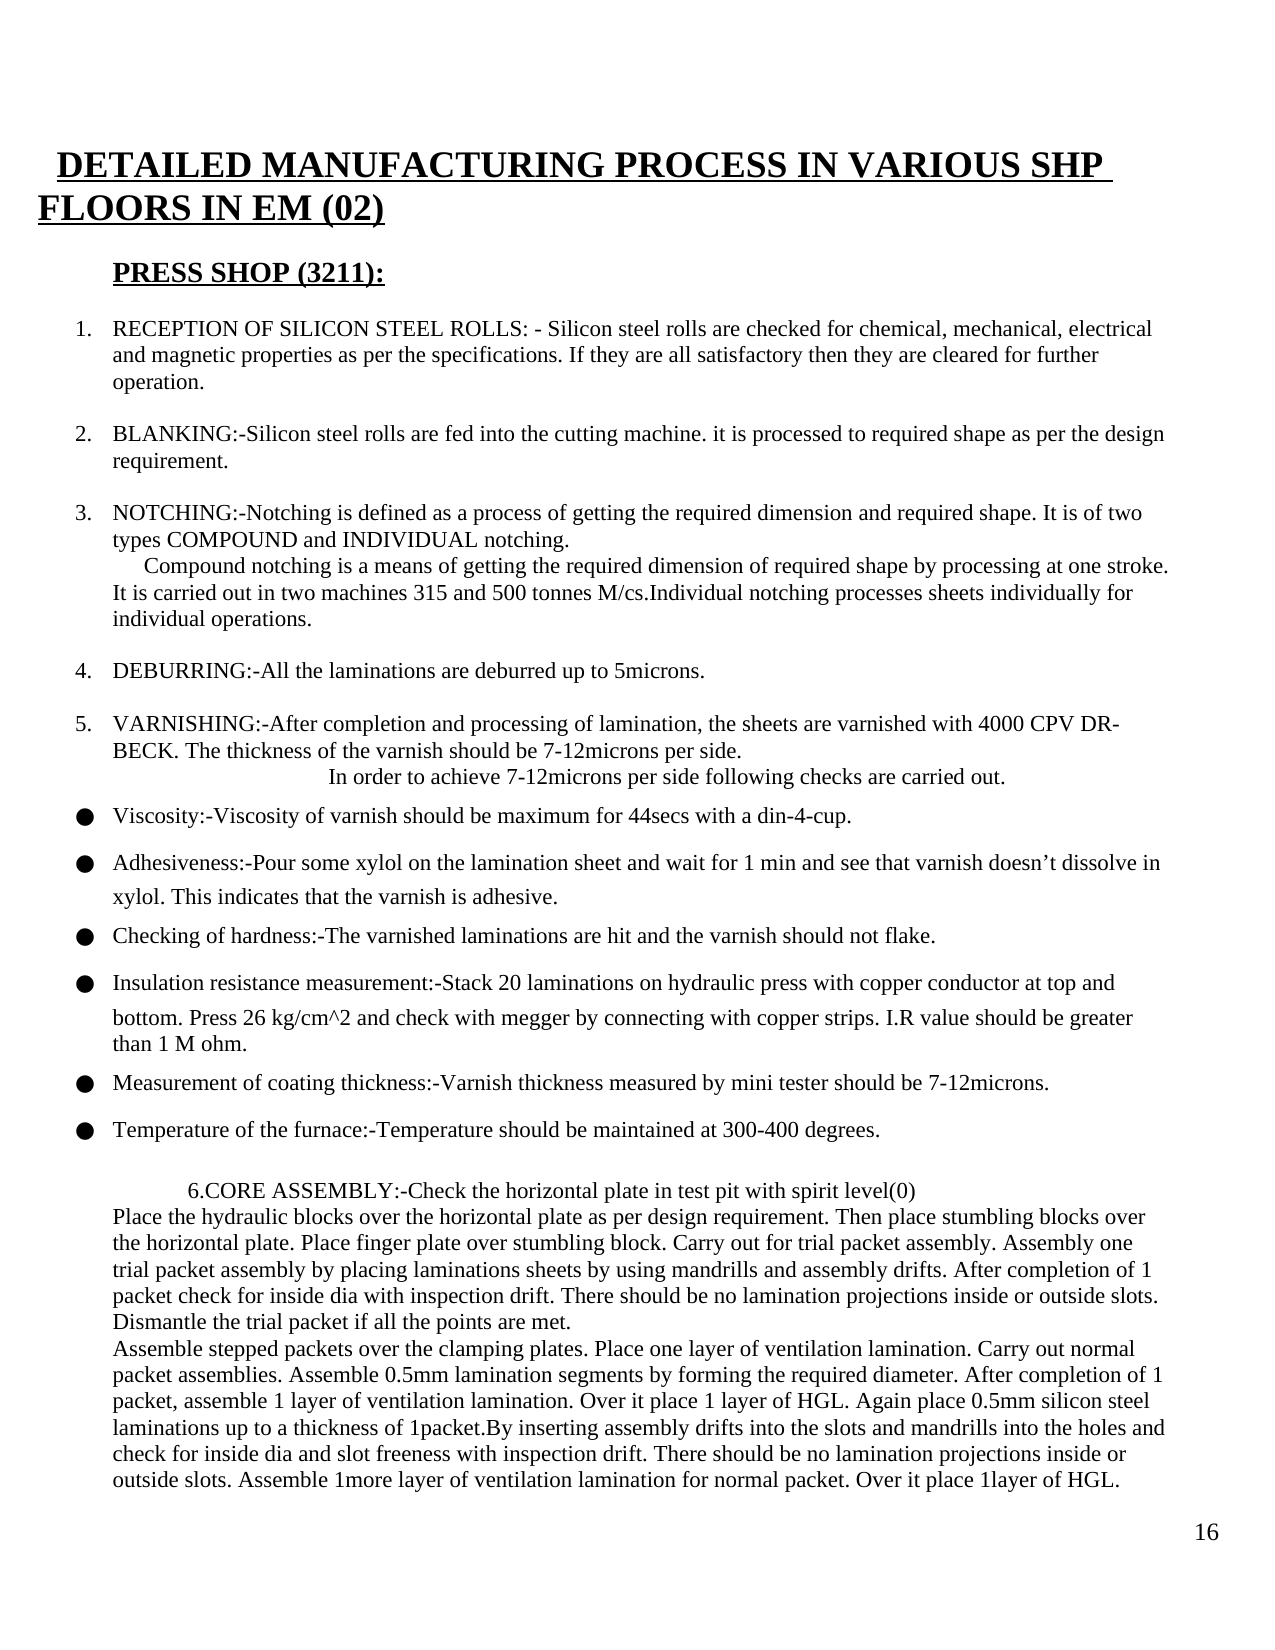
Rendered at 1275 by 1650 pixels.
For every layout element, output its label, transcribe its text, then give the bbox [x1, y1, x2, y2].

list Measurement of coating thickness:-Varnish thickness measured by mini tester should be 7-12microns. [75, 1056, 1174, 1103]
list Checking of hardness:-The varnished laminations are hit and the varnish should not flake. [75, 910, 1174, 957]
list NOTCHING:-Notching is defined as a process of getting the required dimension and required shape. It is of two types COMPOUND and INDIVIDUAL notching. [75, 499, 1174, 552]
list Viscosity:-Viscosity of varnish should be maximum for 44secs with a din-4-cup. [75, 789, 1174, 836]
text PRESS SHOP (3211): [112, 255, 1174, 289]
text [112, 1335, 1174, 1493]
list BLANKING:-Silicon steel rolls are fed into the cutting machine. it is processed to required shape as per the design requirement. [75, 420, 1174, 473]
list Temperature of the furnace:-Temperature should be maintained at 300-400 degrees. [75, 1103, 1174, 1150]
list Adhesiveness:-Pour some xylol on the lamination sheet and wait for 1 min and see that varnish doesn’t dissolve in xylol. This indicates that the varnish is adhesive. [75, 836, 1174, 910]
list VARNISHING:-After completion and processing of lamination, the sheets are varnished with 4000 CPV DR-BECK. The thickness of the varnish should be 7-12microns per side. [75, 710, 1174, 763]
list Insulation resistance measurement:-Stack 20 laminations on hydraulic press with copper conductor at top and bottom. Press 26 kg/cm^2 and check with megger by connecting with copper strips. I.R value should be greater than 1 M ohm. [75, 957, 1174, 1056]
text Place the hydraulic blocks over the horizontal plate as per design requirement. Then place stumbling blocks over the horizontal plate. Place finger plate over stumbling block. Carry out for trial packet assembly. Assembly one trial packet assembly by placing laminations sheets by using mandrills and assembly drifts. After completion of 1 packet check for inside dia with inspection drift. There should be no lamination projections inside or outside slots. Dismantle the trial packet if all the points are met. [112, 1203, 1174, 1335]
text In order to achieve 7-12microns per side following checks are carried out. [94, 763, 1174, 789]
text Compound notching is a means of getting the required dimension of required shape by processing at one stroke. It is carried out in two machines 315 and 500 tonnes M/cs.Individual notching processes sheets individually for individual operations. [75, 552, 1174, 631]
list RECEPTION OF SILICON STEEL ROLLS: - Silicon steel rolls are checked for chemical, mechanical, electrical and magnetic properties as per the specifications. If they are all satisfactory then they are cleared for further operation. [75, 315, 1174, 394]
text DETAILED MANUFACTURING PROCESS IN VARIOUS SHP FLOORS IN EM (02) [37, 142, 1174, 229]
text 6.CORE ASSEMBLY:-Check the horizontal plate in test pit with spirit level(0) [112, 1177, 1174, 1203]
list DEBURRING:-All the laminations are deburred up to 5microns. [75, 658, 1174, 684]
